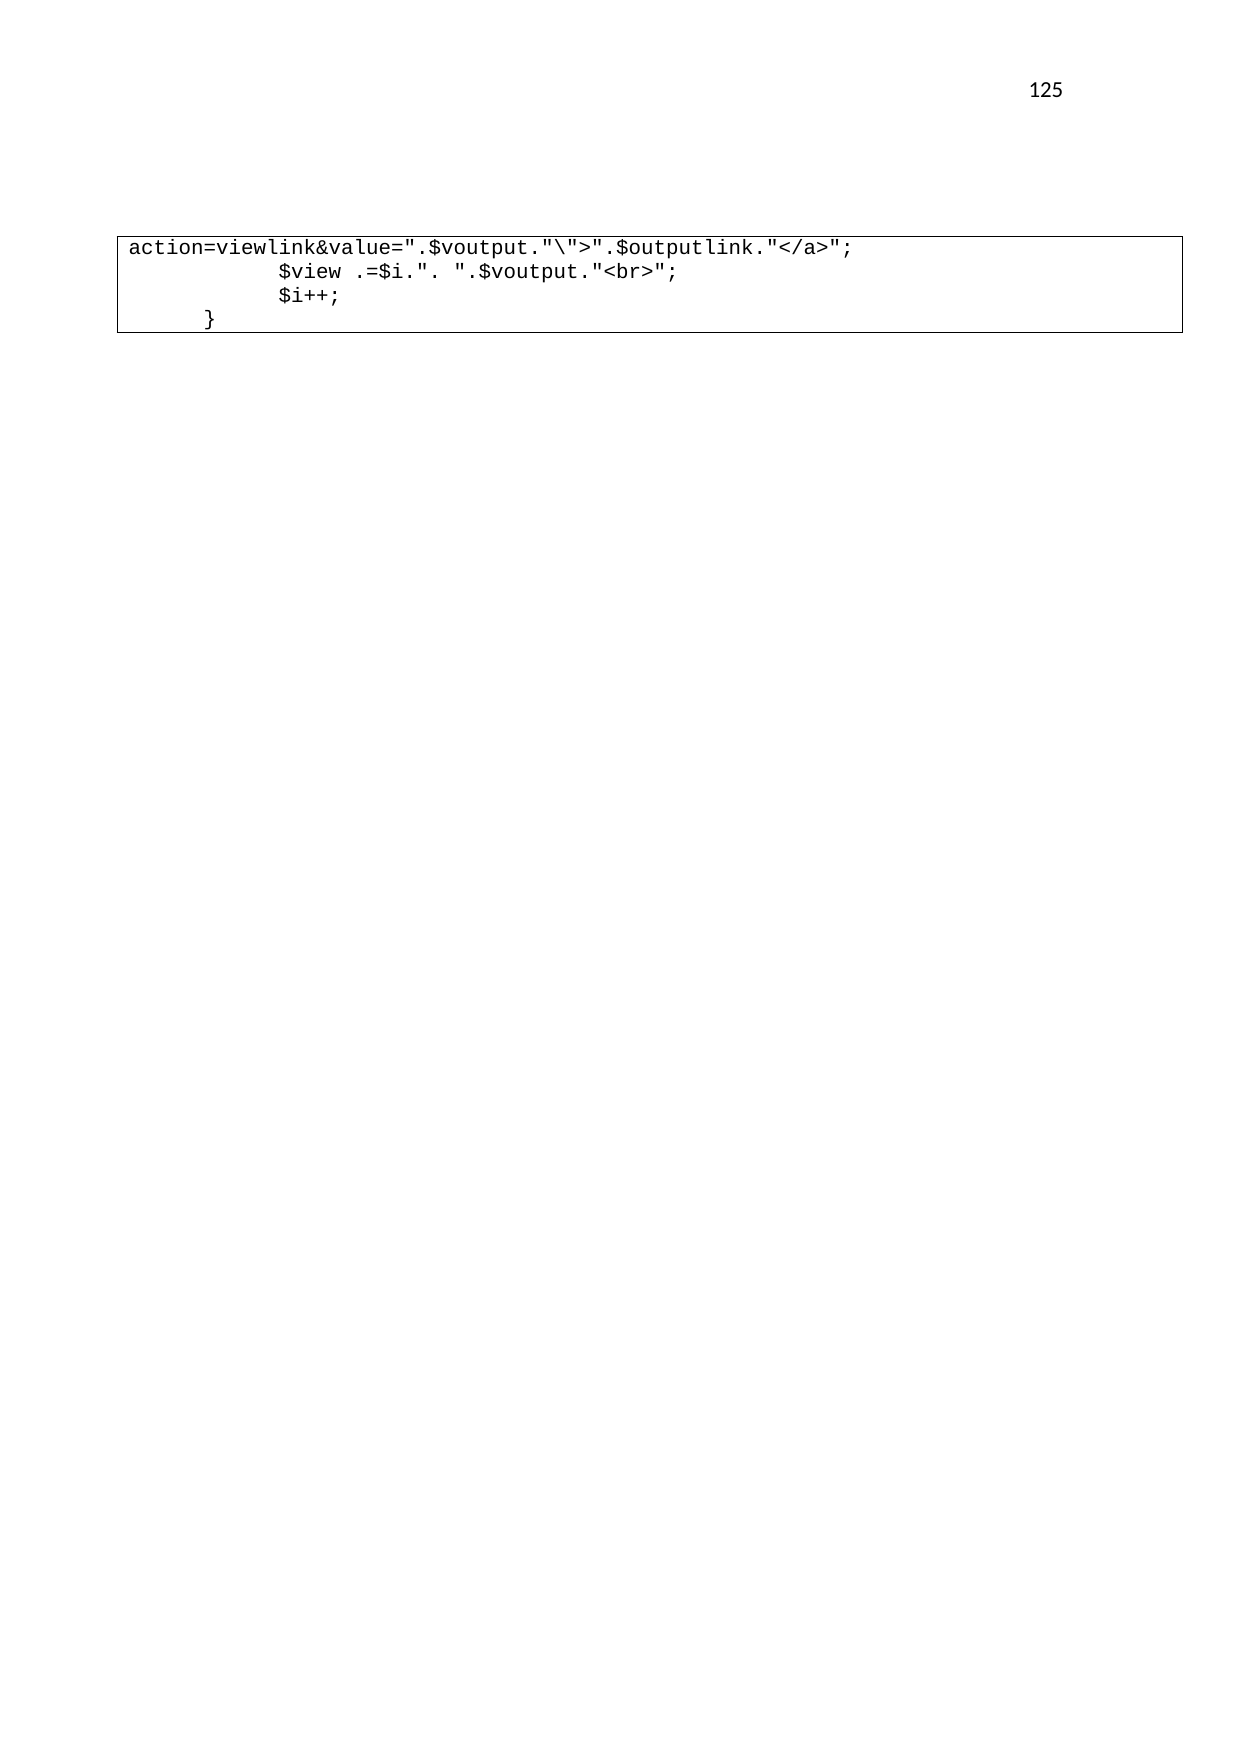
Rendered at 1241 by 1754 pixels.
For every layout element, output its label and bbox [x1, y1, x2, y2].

table_header [118, 237, 1182, 332]
